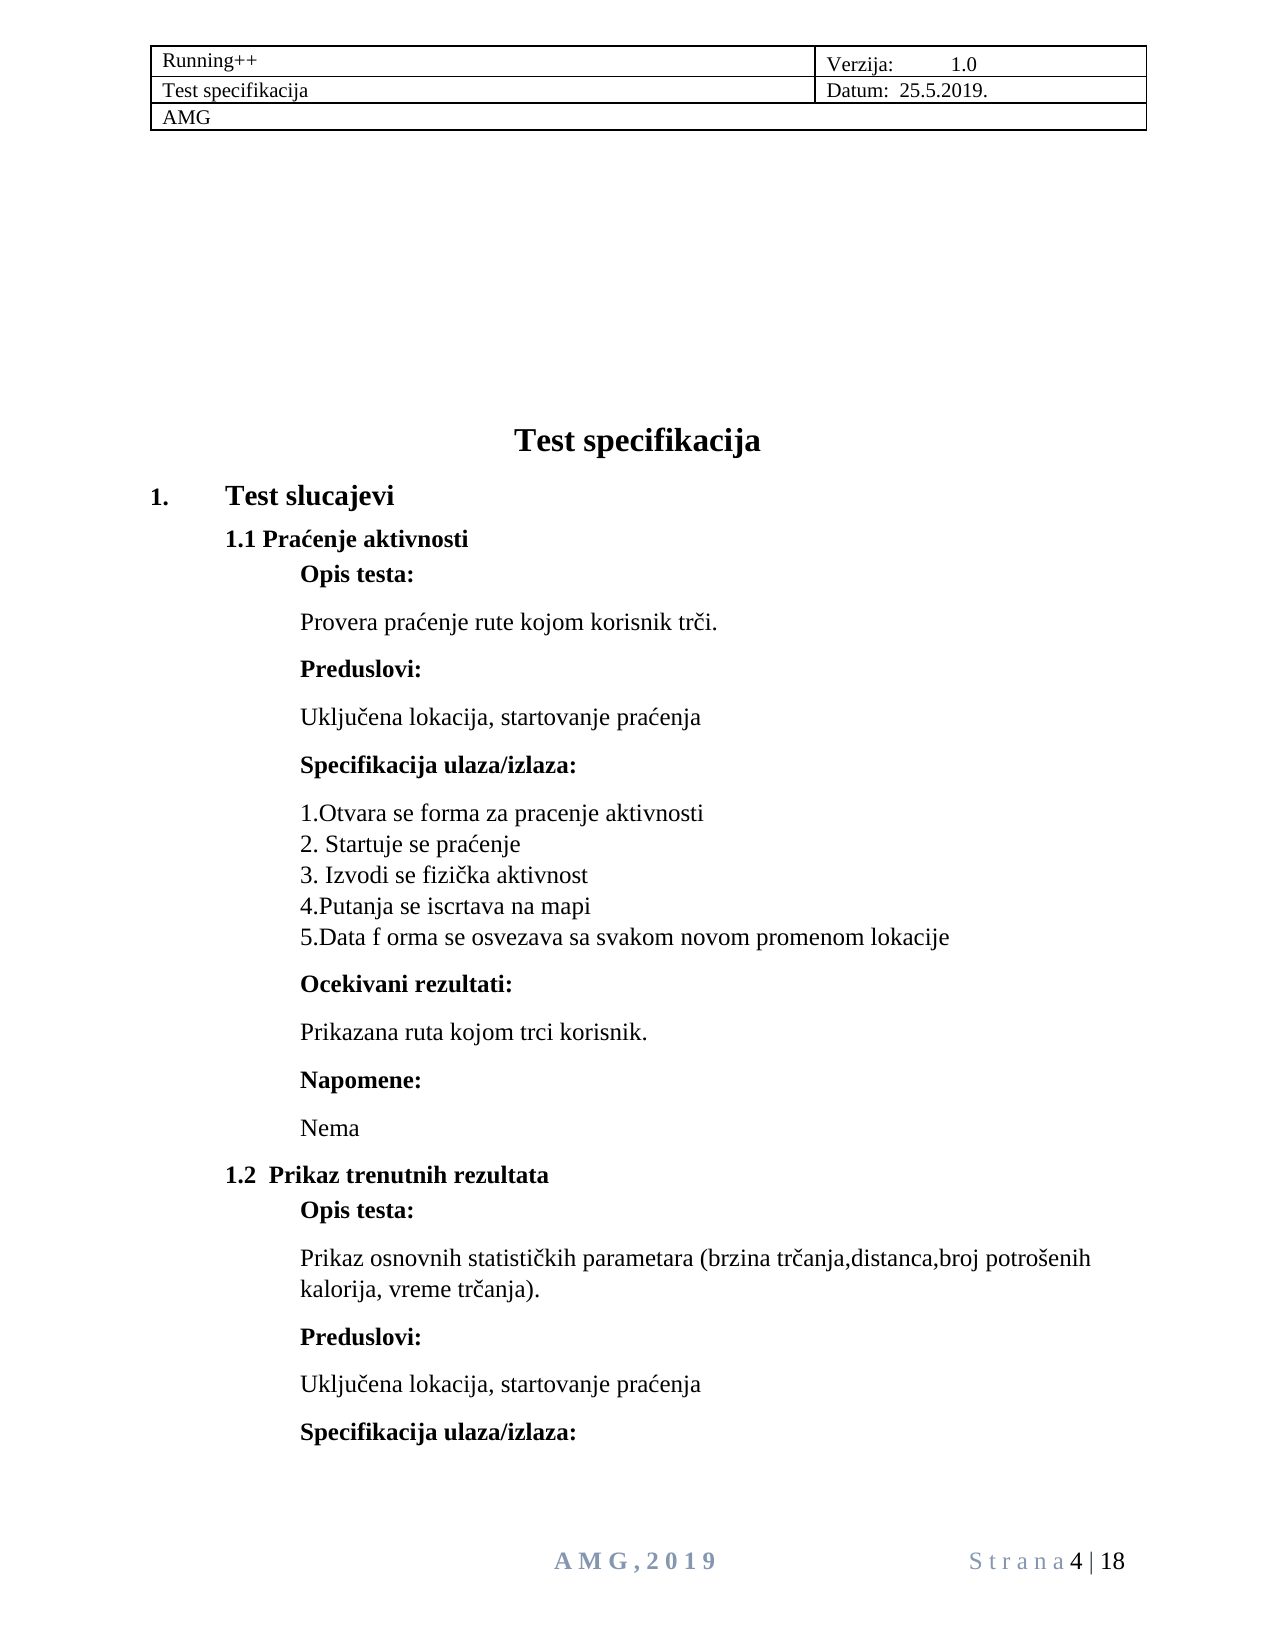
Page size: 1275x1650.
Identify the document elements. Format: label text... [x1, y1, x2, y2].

text Napomene: [300, 1065, 1125, 1094]
text Prikazana ruta kojom trci korisnik. [300, 1017, 1125, 1046]
text Opis testa: [262, 1195, 1125, 1224]
subtitle Test slucajevi [150, 478, 1125, 512]
text Uključena lokacija, startovanje praćenja [300, 702, 1125, 731]
text Specifikacija ulaza/izlaza: [300, 750, 1125, 779]
text Test specifikacija [150, 420, 1125, 458]
text Uključena lokacija, startovanje praćenja [300, 1369, 1125, 1398]
subtitle Prikaz trenutnih rezultata [225, 1160, 1125, 1189]
text Prikaz osnovnih statističkih parametara (brzina trčanja,distanca,broj potrošenih kalorija, vreme trčanja). [300, 1243, 1125, 1303]
text 1.Otvara se forma za pracenje aktivnosti 2. Startuje se praćenje 3. Izvodi se fizička aktivnost 4.Putanja se iscrtava na mapi 5.Data f orma se osvezava sa svakom novom promenom lokacije [300, 798, 1125, 951]
text Specifikacija ulaza/izlaza: [300, 1417, 1125, 1446]
subtitle 1.1 Praćenje aktivnosti [150, 524, 1125, 553]
text Provera praćenje rute kojom korisnik trči. [300, 607, 1125, 636]
text Nema [300, 1113, 1125, 1141]
text Preduslovi: [300, 1322, 1125, 1351]
text Ocekivani rezultati: [300, 969, 1125, 998]
text Opis testa: [225, 559, 1125, 588]
text Preduslovi: [300, 654, 1125, 683]
